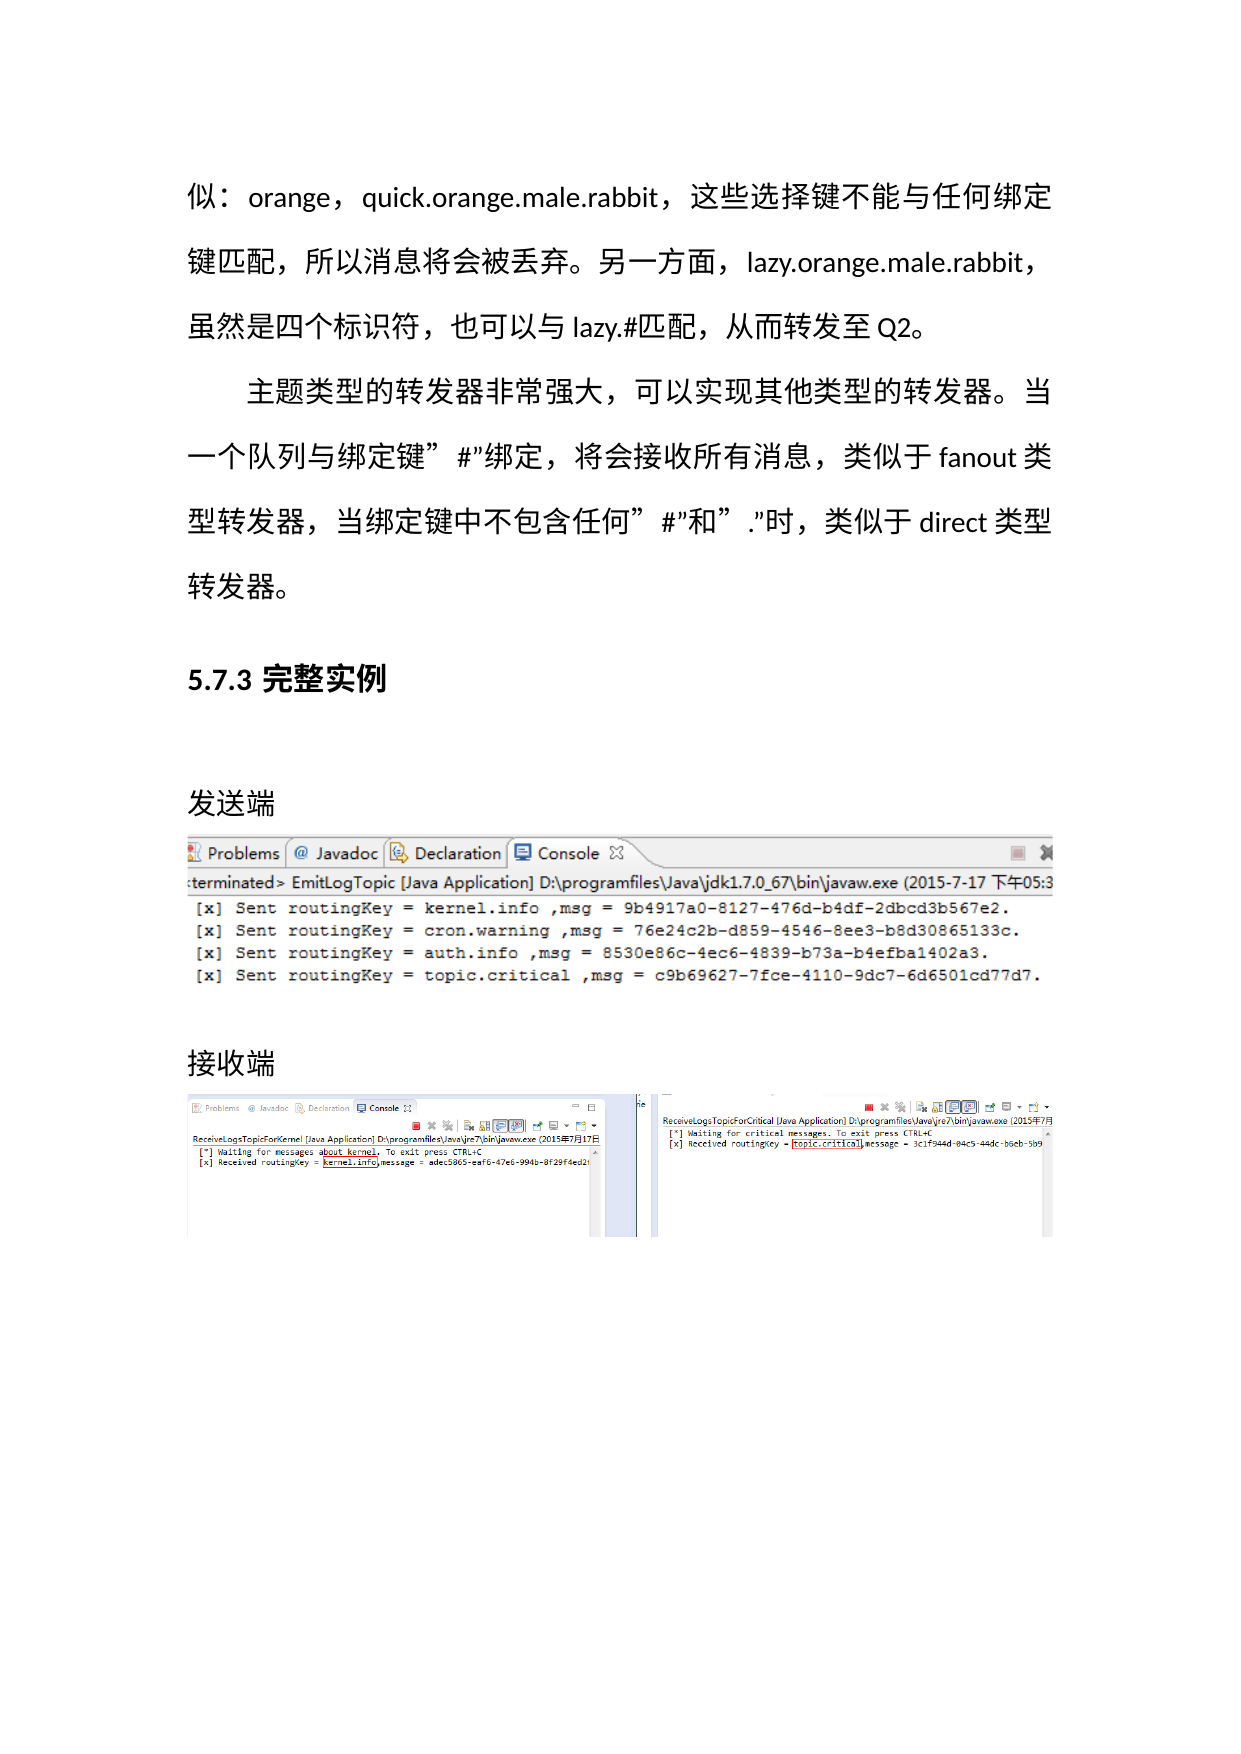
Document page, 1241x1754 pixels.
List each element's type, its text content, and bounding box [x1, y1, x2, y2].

subtitle 完整实例 [187, 644, 1053, 709]
text 接收端 [187, 1029, 1053, 1094]
picture [187, 1094, 1053, 1237]
text 发送端 [187, 769, 1053, 834]
picture [187, 834, 1053, 1024]
text 主题类型的转发器非常强大，可以实现其他类型的转发器。当一个队列与绑定键”#”绑定，将会接收所有消息，类似于fanout类型转发器，当绑定键中不包含任何”#”和”.”时，类似于direct类型转发器。 [187, 357, 1053, 617]
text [187, 162, 1053, 357]
